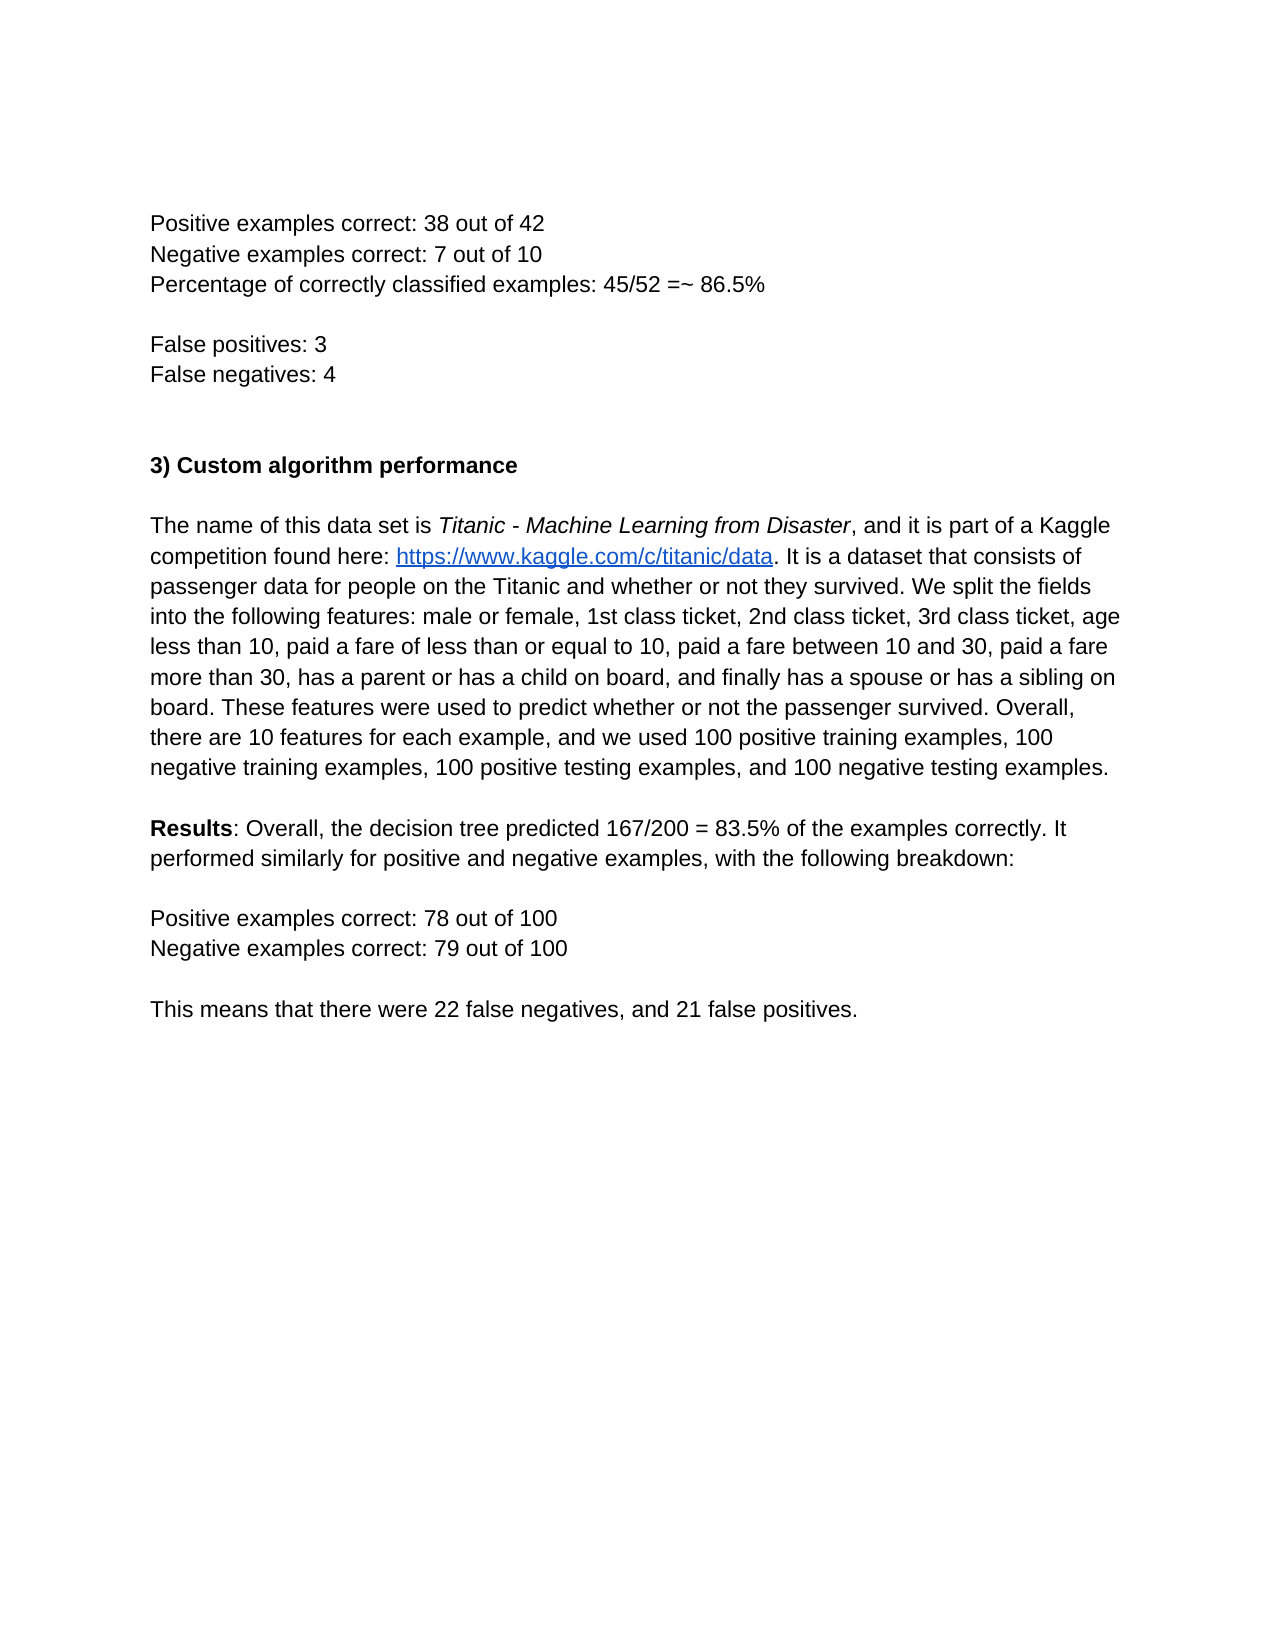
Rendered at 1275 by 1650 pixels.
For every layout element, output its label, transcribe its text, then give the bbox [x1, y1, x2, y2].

text Negative examples correct: 7 out of 10 [150, 241, 1125, 267]
text Negative examples correct: 79 out of 100 [150, 935, 1125, 962]
text 3) Custom algorithm performance [150, 452, 1125, 478]
text Positive examples correct: 78 out of 100 [150, 905, 1125, 932]
text False negatives: 4 [150, 361, 1125, 388]
text This means that there were 22 false negatives, and 21 false positives. [150, 996, 1125, 1022]
text The name of this data set is Titanic - Machine Learning from Disaster, and it is part of a Kaggle competition found here: https://www.kaggle.com/c/titanic/data. It is a dataset that consists of passenger data for people on the Titanic and whether or not they survived. We split the fields into the following features: male or female, 1st class ticket, 2nd class ticket, 3rd class ticket, age less than 10, paid a fare of less than or equal to 10, paid a fare between 10 and 30, paid a fare more than 30, has a parent or has a child on board, and finally has a spouse or has a sibling on board. These features were used to predict whether or not the passenger survived. Overall, there are 10 features for each example, and we used 100 positive training examples, 100 negative training examples, 100 positive testing examples, and 100 negative testing examples. [150, 512, 1125, 781]
text Results: Overall, the decision tree predicted 167/200 = 83.5% of the examples correctly. It performed similarly for positive and negative examples, with the following breakdown: [150, 814, 1125, 871]
text Positive examples correct: 38 out of 42 [150, 210, 1125, 237]
text False positives: 3 [150, 331, 1125, 358]
text Percentage of correctly classified examples: 45/52 =~ 86.5% [150, 271, 1125, 297]
